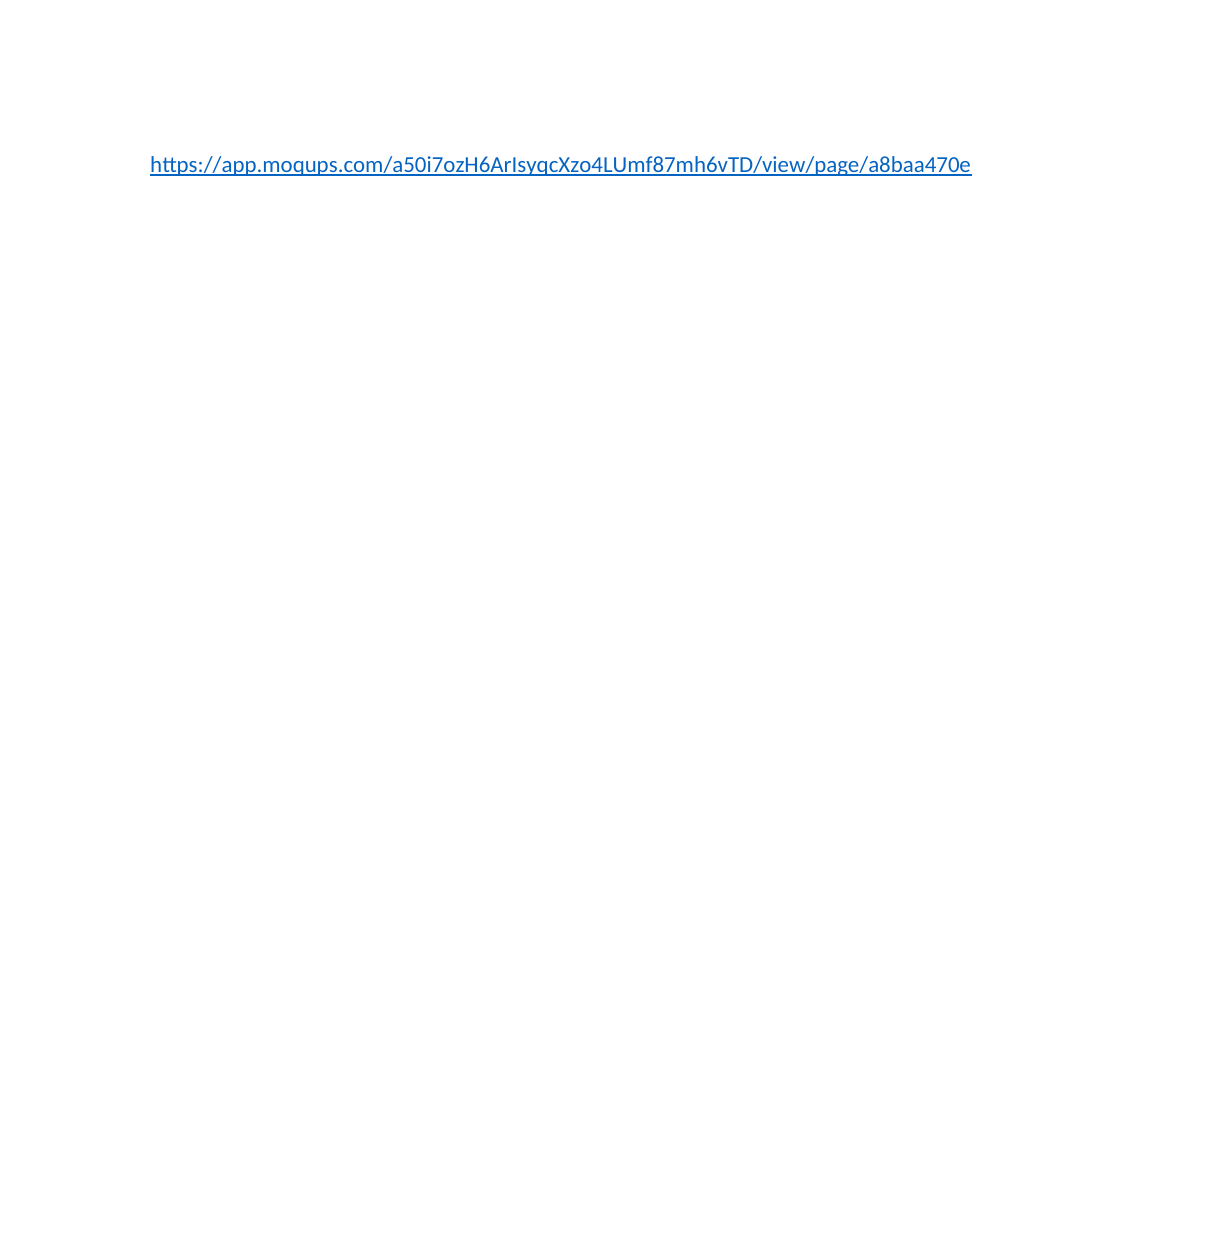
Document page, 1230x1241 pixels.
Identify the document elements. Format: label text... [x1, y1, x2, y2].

text https://app.moqups.com/a50i7ozH6ArIsyqcXzo4LUmf87mh6vTD/view/page/a8baa470e [150, 150, 1080, 178]
